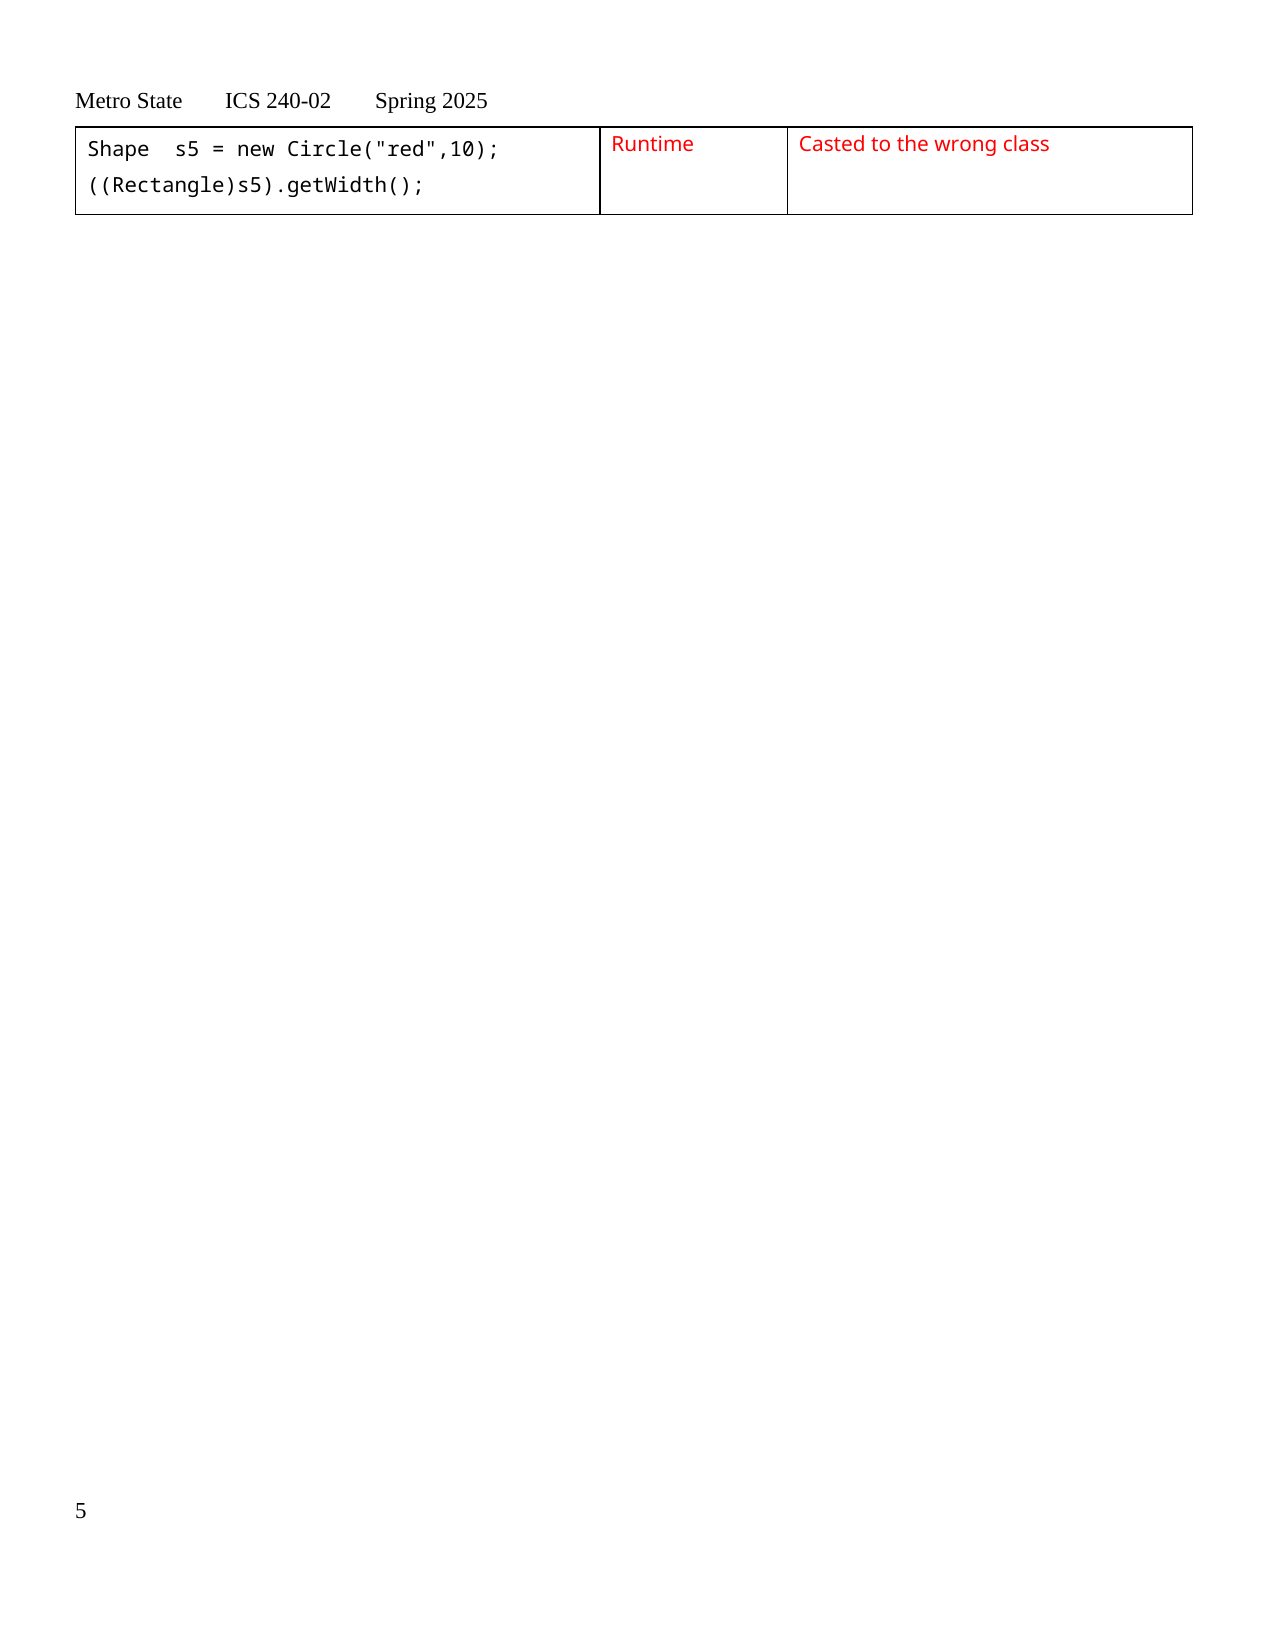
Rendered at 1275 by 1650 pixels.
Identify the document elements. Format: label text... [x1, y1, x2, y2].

table_cell Casted to the wrong class [788, 128, 1192, 213]
table_cell Runtime [601, 128, 787, 213]
table_cell Shape s5 = new Circle("red",10); ((Rectangle)s5).getWidth(); [76, 128, 599, 213]
